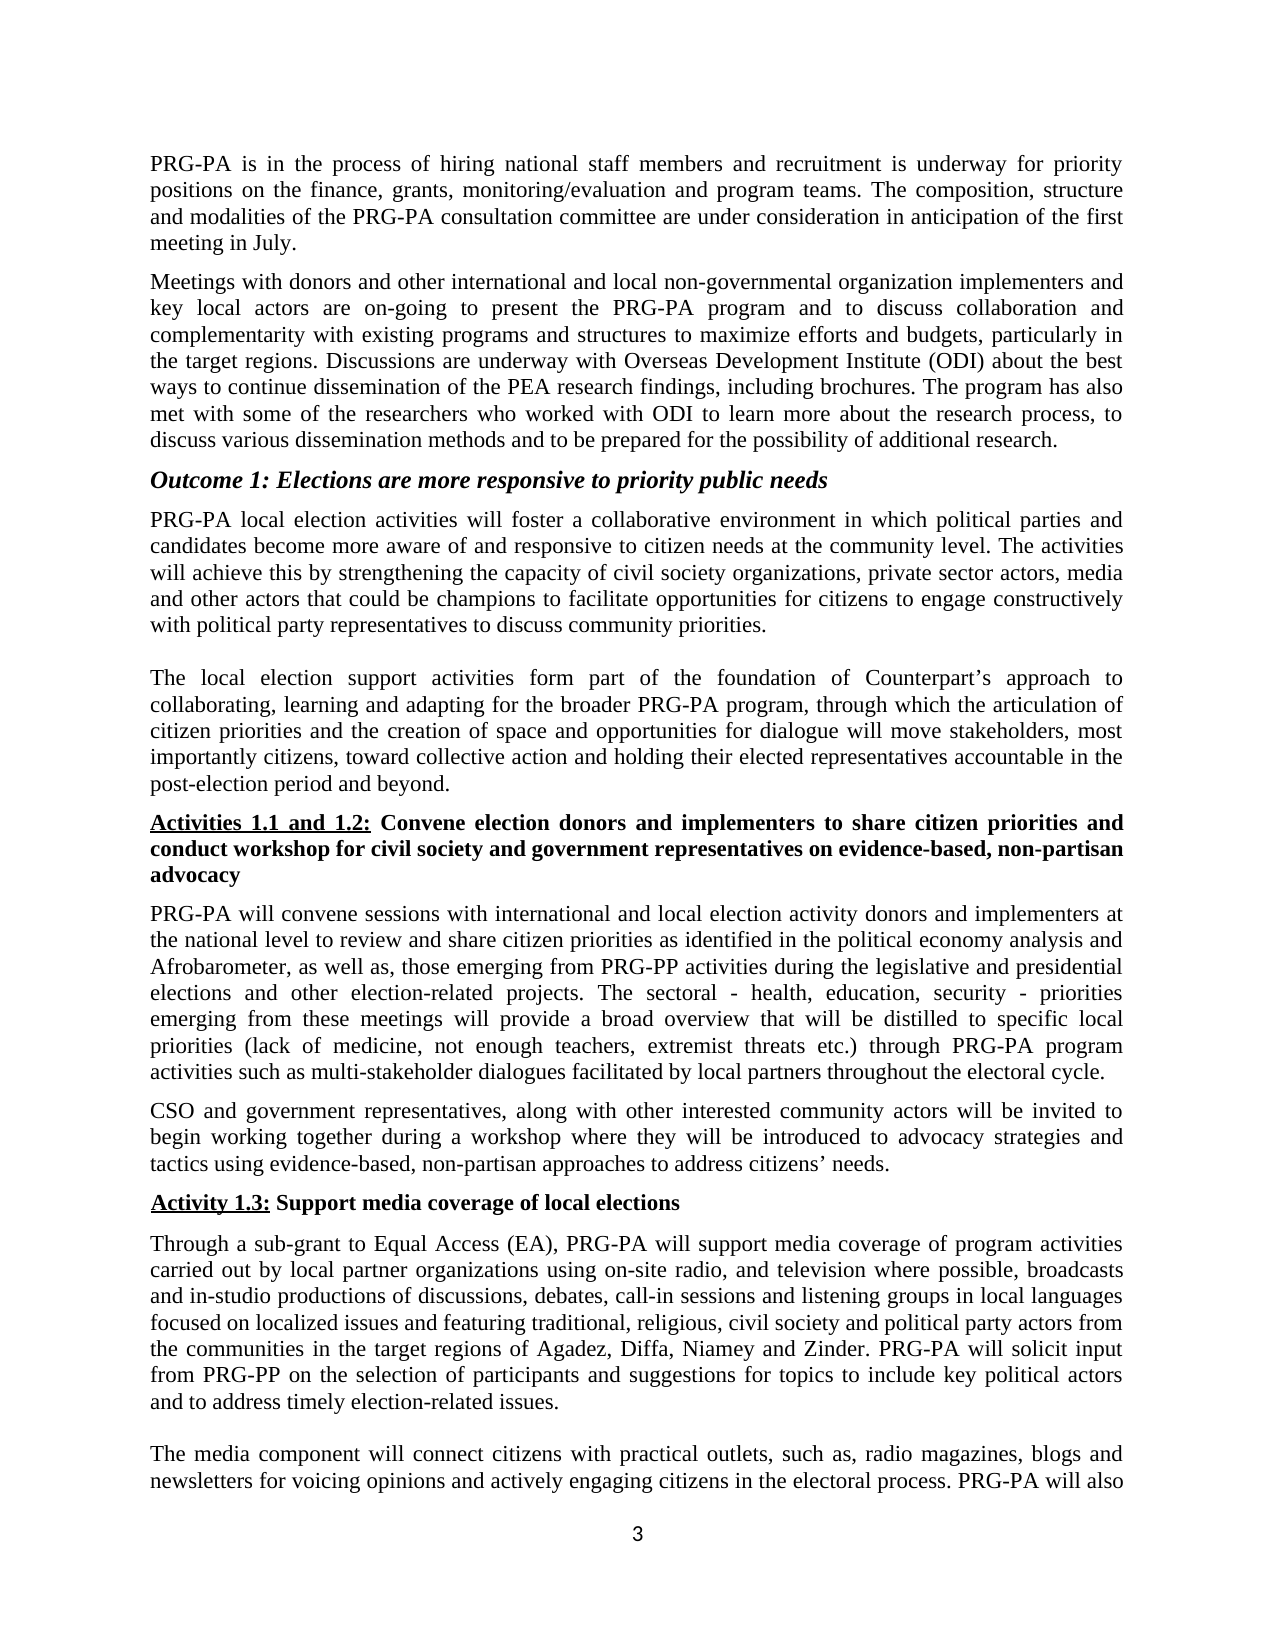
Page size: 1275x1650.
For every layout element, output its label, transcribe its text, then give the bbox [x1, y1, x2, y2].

text Meetings with donors and other international and local non-governmental organization implementers and key local actors are on-going to present the PRG-PA program and to discuss collaboration and complementarity with existing programs and structures to maximize efforts and budgets, particularly in the target regions. Discussions are underway with Overseas Development Institute (ODI) about the best ways to continue dissemination of the PEA research findings, including brochures. The program has also met with some of the researchers who worked with ODI to learn more about the research process, to discuss various dissemination methods and to be prepared for the possibility of additional research. [150, 268, 1125, 452]
text PRG-PA is in the process of hiring national staff members and recruitment is underway for priority positions on the finance, grants, monitoring/evaluation and program teams. The composition, structure and modalities of the PRG-PA consultation committee are under consideration in anticipation of the first meeting in July. [150, 150, 1125, 255]
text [150, 1440, 1125, 1493]
text PRG-PA local election activities will foster a collaborative environment in which political parties and candidates become more aware of and responsive to citizen needs at the community level. The activities will achieve this by strengthening the capacity of civil society organizations, private sector actors, media and other actors that could be champions to facilitate opportunities for citizens to engage constructively with political party representatives to discuss community priorities. [150, 506, 1125, 638]
text Outcome 1: Elections are more responsive to priority public needs [150, 465, 1125, 494]
text Activity 1.3: Support media coverage of local elections [151, 1189, 1124, 1215]
text Activities 1.1 and 1.2: Convene election donors and implementers to share citizen priorities and conduct workshop for civil society and government representatives on evidence-based, non-partisan advocacy [150, 808, 1125, 888]
text Through a sub-grant to Equal Access (EA), PRG-PA will support media coverage of program activities carried out by local partner organizations using on-site radio, and television where possible, broadcasts and in-studio productions of discussions, debates, call-in sessions and listening groups in local languages focused on localized issues and featuring traditional, religious, civil society and political party actors from the communities in the target regions of Agadez, Diffa, Niamey and Zinder. PRG-PA will solicit input from PRG-PP on the selection of participants and suggestions for topics to include key political actors and to address timely election-related issues. [150, 1229, 1125, 1414]
text The local election support activities form part of the foundation of Counterpart’s approach to collaborating, learning and adapting for the broader PRG-PA program, through which the articulation of citizen priorities and the creation of space and opportunities for dialogue will move stakeholders, most importantly citizens, toward collective action and holding their elected representatives accountable in the post-election period and beyond. [150, 664, 1125, 796]
text PRG-PA will convene sessions with international and local election activity donors and implementers at the national level to review and share citizen priorities as identified in the political economy analysis and Afrobarometer, as well as, those emerging from PRG-PP activities during the legislative and presidential elections and other election-related projects. The sectoral - health, education, security - priorities emerging from these meetings will provide a broad overview that will be distilled to specific local priorities (lack of medicine, not enough teachers, extremist threats etc.) through PRG-PA program activities such as multi-stakeholder dialogues facilitated by local partners throughout the electoral cycle. [150, 900, 1125, 1084]
text CSO and government representatives, along with other interested community actors will be invited to begin working together during a workshop where they will be introduced to advocacy strategies and tactics using evidence-based, non-partisan approaches to address citizens’ needs. [150, 1097, 1125, 1176]
